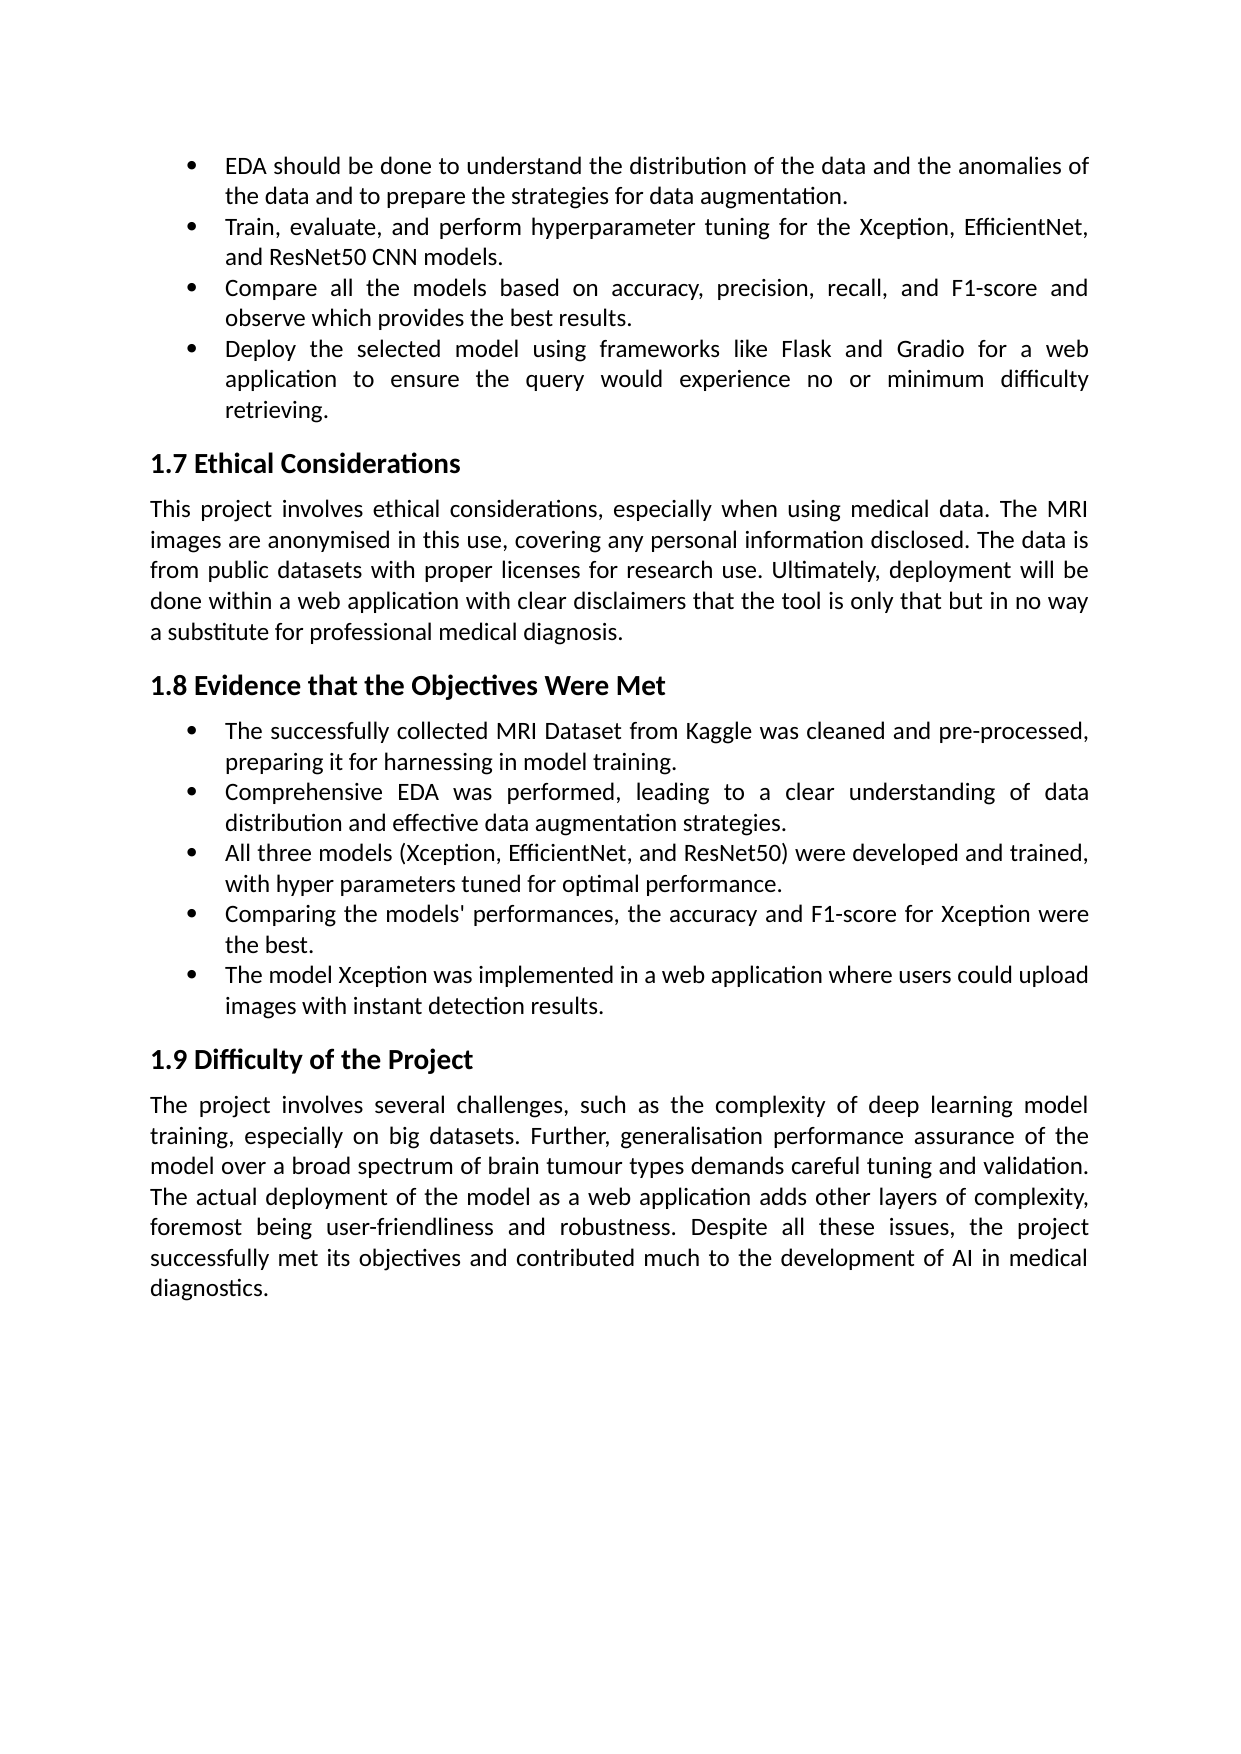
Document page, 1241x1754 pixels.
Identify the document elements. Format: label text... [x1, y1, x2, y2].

list Comprehensive EDA was performed, leading to a clear understanding of data distribution and effective data augmentation strategies. [187, 776, 1090, 837]
list The successfully collected MRI Dataset from Kaggle was cleaned and pre-processed, preparing it for harnessing in model training. [187, 715, 1090, 776]
subtitle 1.8 Evidence that the Objectives Were Met [150, 667, 1090, 703]
list Compare all the models based on accuracy, precision, recall, and F1-score and observe which provides the best results. [187, 272, 1090, 333]
subtitle 1.7 Ethical Considerations [150, 446, 1090, 481]
subtitle 1.9 Difficulty of the Project [150, 1041, 1090, 1077]
list Train, evaluate, and perform hyperparameter tuning for the Xception, EfficientNet, and ResNet50 CNN models. [187, 211, 1090, 272]
list The model Xception was implemented in a web application where users could upload images with instant detection results. [187, 959, 1090, 1020]
list Deploy the selected model using frameworks like Flask and Gradio for a web application to ensure the query would experience no or minimum difficulty retrieving. [187, 333, 1090, 425]
list All three models (Xception, EfficientNet, and ResNet50) were developed and trained, with hyper parameters tuned for optimal performance. [187, 837, 1090, 898]
text The project involves several challenges, such as the complexity of deep learning model training, especially on big datasets. Further, generalisation performance assurance of the model over a broad spectrum of brain tumour types demands careful tuning and validation. The actual deployment of the model as a web application adds other layers of complexity, foremost being user-friendliness and robustness. Despite all these issues, the project successfully met its objectives and contributed much to the development of AI in medical diagnostics. [150, 1089, 1090, 1303]
list Comparing the models' performances, the accuracy and F1-score for Xception were the best. [187, 898, 1090, 959]
text This project involves ethical considerations, especially when using medical data. The MRI images are anonymised in this use, covering any personal information disclosed. The data is from public datasets with proper licenses for research use. Ultimately, deployment will be done within a web application with clear disclaimers that the tool is only that but in no way a substitute for professional medical diagnosis. [150, 494, 1090, 646]
list EDA should be done to understand the distribution of the data and the anomalies of the data and to prepare the strategies for data augmentation. [187, 150, 1090, 211]
